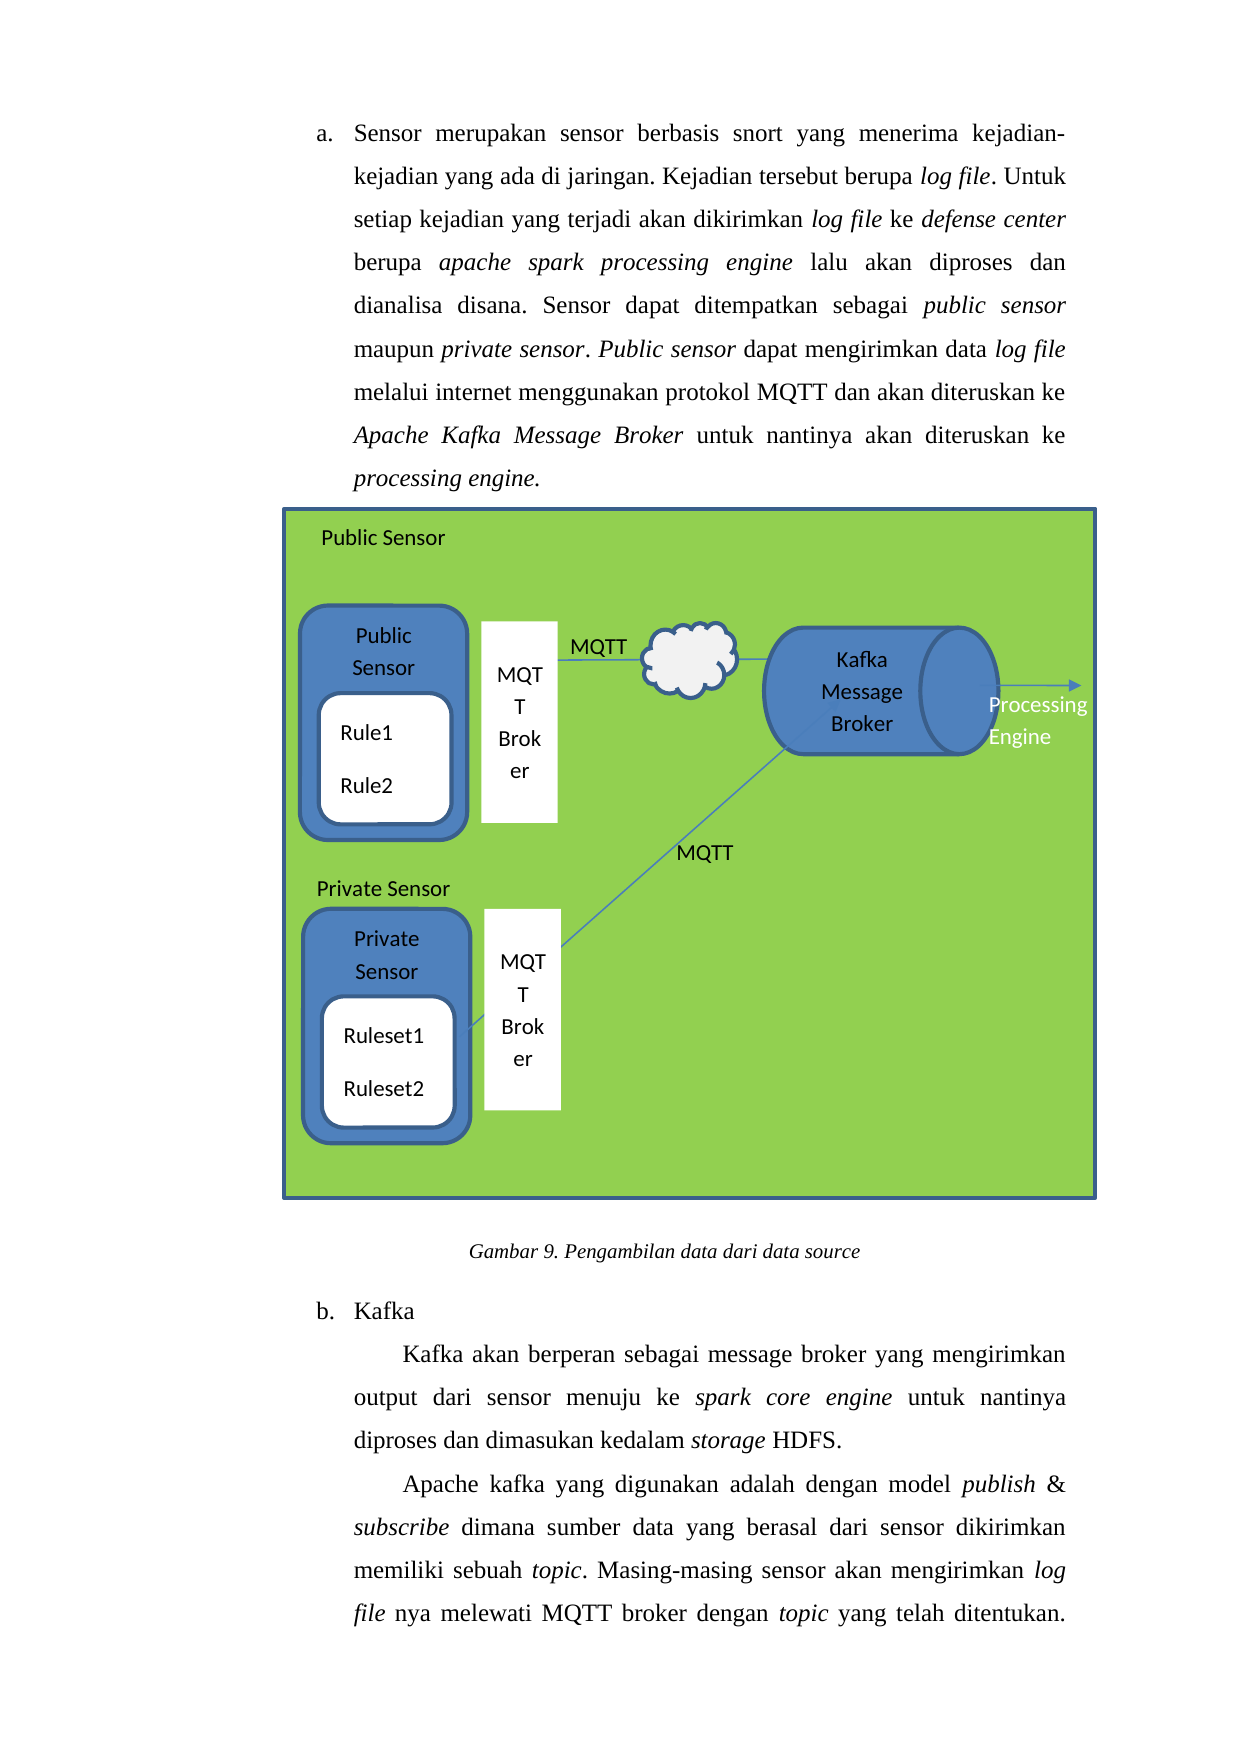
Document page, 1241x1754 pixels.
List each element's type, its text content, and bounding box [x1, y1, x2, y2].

text Kafka akan berperan sebagai message broker yang mengirimkan output dari sensor menuju ke spark core engine untuk nantinya diproses dan dimasukan kedalam storage HDFS. [353, 1339, 1066, 1454]
text Gambar 9. Pengambilan data dari data source [177, 1239, 1152, 1263]
list Kafka [316, 1296, 1066, 1325]
list Sensor merupakan sensor berbasis snort yang menerima kejadian-kejadian yang ada di jaringan. Kejadian tersebut berupa log file. Untuk setiap kejadian yang terjadi akan dikirimkan log file ke defense center berupa apache spark processing engine lalu akan diproses dan dianalisa disana. Sensor dapat ditempatkan sebagai public sensor maupun private sensor. Public sensor dapat mengirimkan data log file melalui internet menggunakan protokol MQTT dan akan diteruskan ke Apache Kafka Message Broker untuk nantinya akan diteruskan ke processing engine. [316, 118, 1066, 492]
